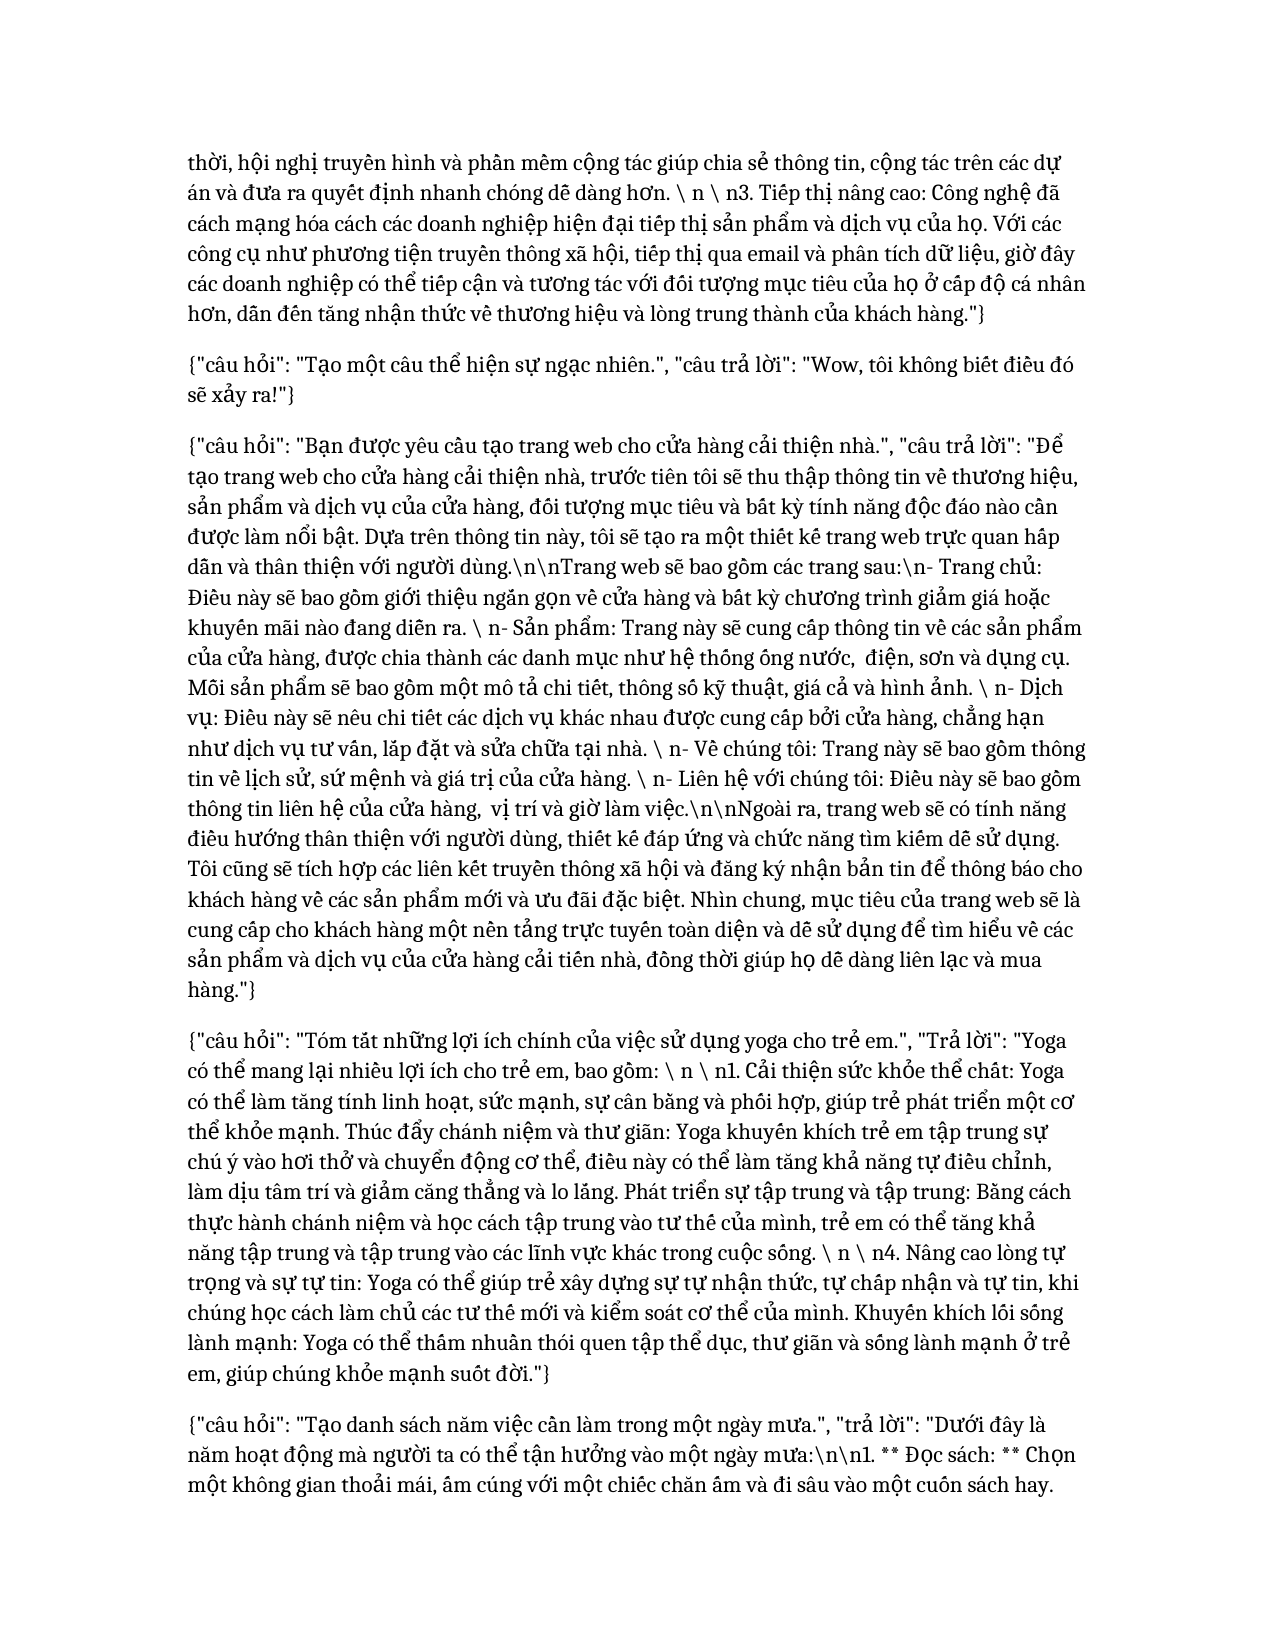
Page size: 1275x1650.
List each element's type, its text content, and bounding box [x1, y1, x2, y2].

text {"câu hỏi": "Tạo một câu thể hiện sự ngạc nhiên.", "câu trả lời": "Wow, tôi không biết điều đó sẽ xảy ra!"} [187, 352, 1087, 409]
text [187, 1411, 1087, 1498]
text {"câu hỏi": "Tóm tắt những lợi ích chính của việc sử dụng yoga cho trẻ em.", "Trả lời": "Yoga có thể mang lại nhiều lợi ích cho trẻ em, bao gồm: \ n \ n1. Cải thiện sức khỏe thể chất: Yoga có thể làm tăng tính linh hoạt, sức mạnh, sự cân bằng và phối hợp, giúp trẻ phát triển một cơ thể khỏe mạnh. Thúc đẩy chánh niệm và thư giãn: Yoga khuyến khích trẻ em tập trung sự chú ý vào hơi thở và chuyển động cơ thể, điều này có thể làm tăng khả năng tự điều chỉnh, làm dịu tâm trí và giảm căng thẳng và lo lắng. Phát triển sự tập trung và tập trung: Bằng cách thực hành chánh niệm và học cách tập trung vào tư thế của mình, trẻ em có thể tăng khả năng tập trung và tập trung vào các lĩnh vực khác trong cuộc sống. \ n \ n4. Nâng cao lòng tự trọng và sự tự tin: Yoga có thể giúp trẻ xây dựng sự tự nhận thức, tự chấp nhận và tự tin, khi chúng học cách làm chủ các tư thế mới và kiểm soát cơ thể của mình. Khuyến khích lối sống lành mạnh: Yoga có thể thấm nhuần thói quen tập thể dục, thư giãn và sống lành mạnh ở trẻ em, giúp chúng khỏe mạnh suốt đời."} [187, 1028, 1087, 1387]
text {"câu hỏi": "Bạn được yêu cầu tạo trang web cho cửa hàng cải thiện nhà.", "câu trả lời": "Để tạo trang web cho cửa hàng cải thiện nhà, trước tiên tôi sẽ thu thập thông tin về thương hiệu, sản phẩm và dịch vụ của cửa hàng, đối tượng mục tiêu và bất kỳ tính năng độc đáo nào cần được làm nổi bật. Dựa trên thông tin này, tôi sẽ tạo ra một thiết kế trang web trực quan hấp dẫn và thân thiện với người dùng.\n\nTrang web sẽ bao gồm các trang sau:\n- Trang chủ: Điều này sẽ bao gồm giới thiệu ngắn gọn về cửa hàng và bất kỳ chương trình giảm giá hoặc khuyến mãi nào đang diễn ra. \ n- Sản phẩm: Trang này sẽ cung cấp thông tin về các sản phẩm của cửa hàng, được chia thành các danh mục như hệ thống ống nước, điện, sơn và dụng cụ. Mỗi sản phẩm sẽ bao gồm một mô tả chi tiết, thông số kỹ thuật, giá cả và hình ảnh. \ n- Dịch vụ: Điều này sẽ nêu chi tiết các dịch vụ khác nhau được cung cấp bởi cửa hàng, chẳng hạn như dịch vụ tư vấn, lắp đặt và sửa chữa tại nhà. \ n- Về chúng tôi: Trang này sẽ bao gồm thông tin về lịch sử, sứ mệnh và giá trị của cửa hàng. \ n- Liên hệ với chúng tôi: Điều này sẽ bao gồm thông tin liên hệ của cửa hàng, vị trí và giờ làm việc.\n\nNgoài ra, trang web sẽ có tính năng điều hướng thân thiện với người dùng, thiết kế đáp ứng và chức năng tìm kiếm dễ sử dụng. Tôi cũng sẽ tích hợp các liên kết truyền thông xã hội và đăng ký nhận bản tin để thông báo cho khách hàng về các sản phẩm mới và ưu đãi đặc biệt. Nhìn chung, mục tiêu của trang web sẽ là cung cấp cho khách hàng một nền tảng trực tuyến toàn diện và dễ sử dụng để tìm hiểu về các sản phẩm và dịch vụ của cửa hàng cải tiến nhà, đồng thời giúp họ dễ dàng liên lạc và mua hàng."} [187, 433, 1087, 1003]
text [187, 150, 1087, 327]
